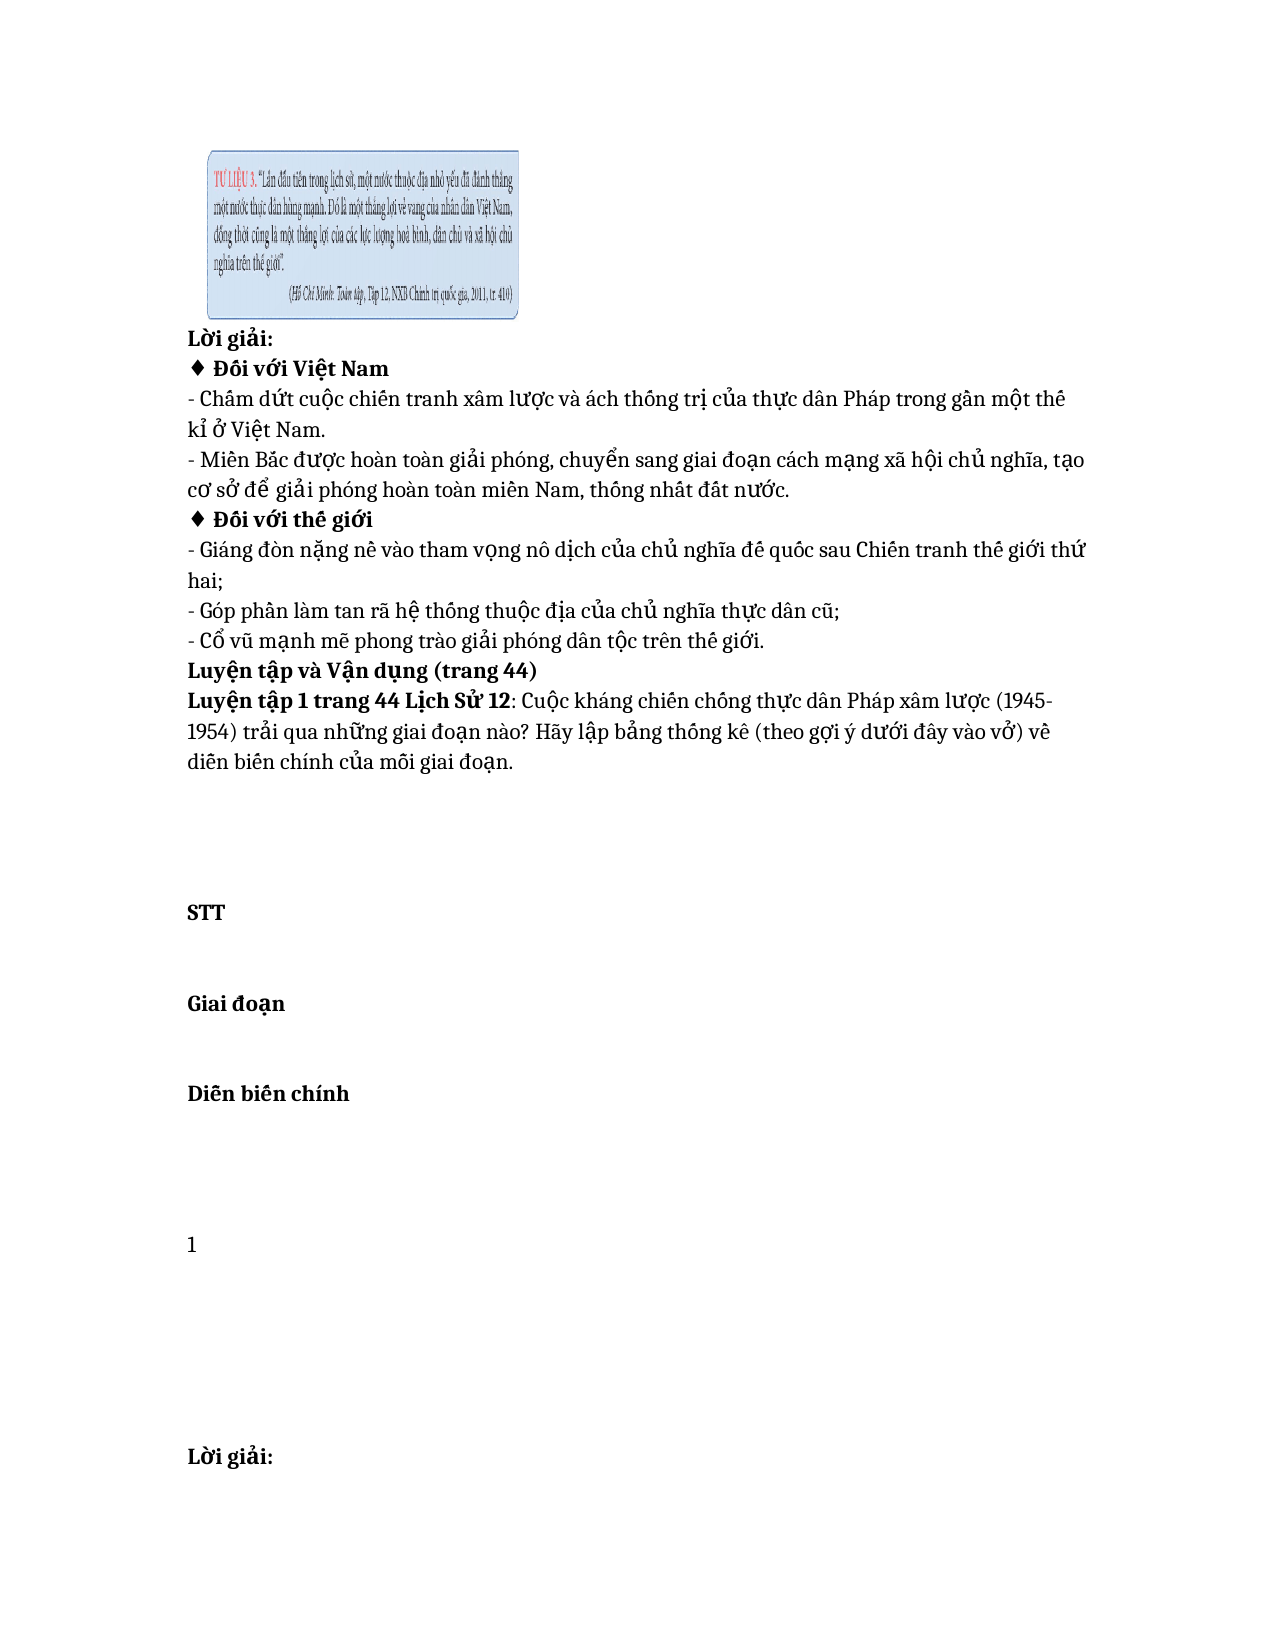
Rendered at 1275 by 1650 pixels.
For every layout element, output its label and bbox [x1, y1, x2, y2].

text [187, 150, 1087, 1500]
picture [206, 150, 519, 322]
